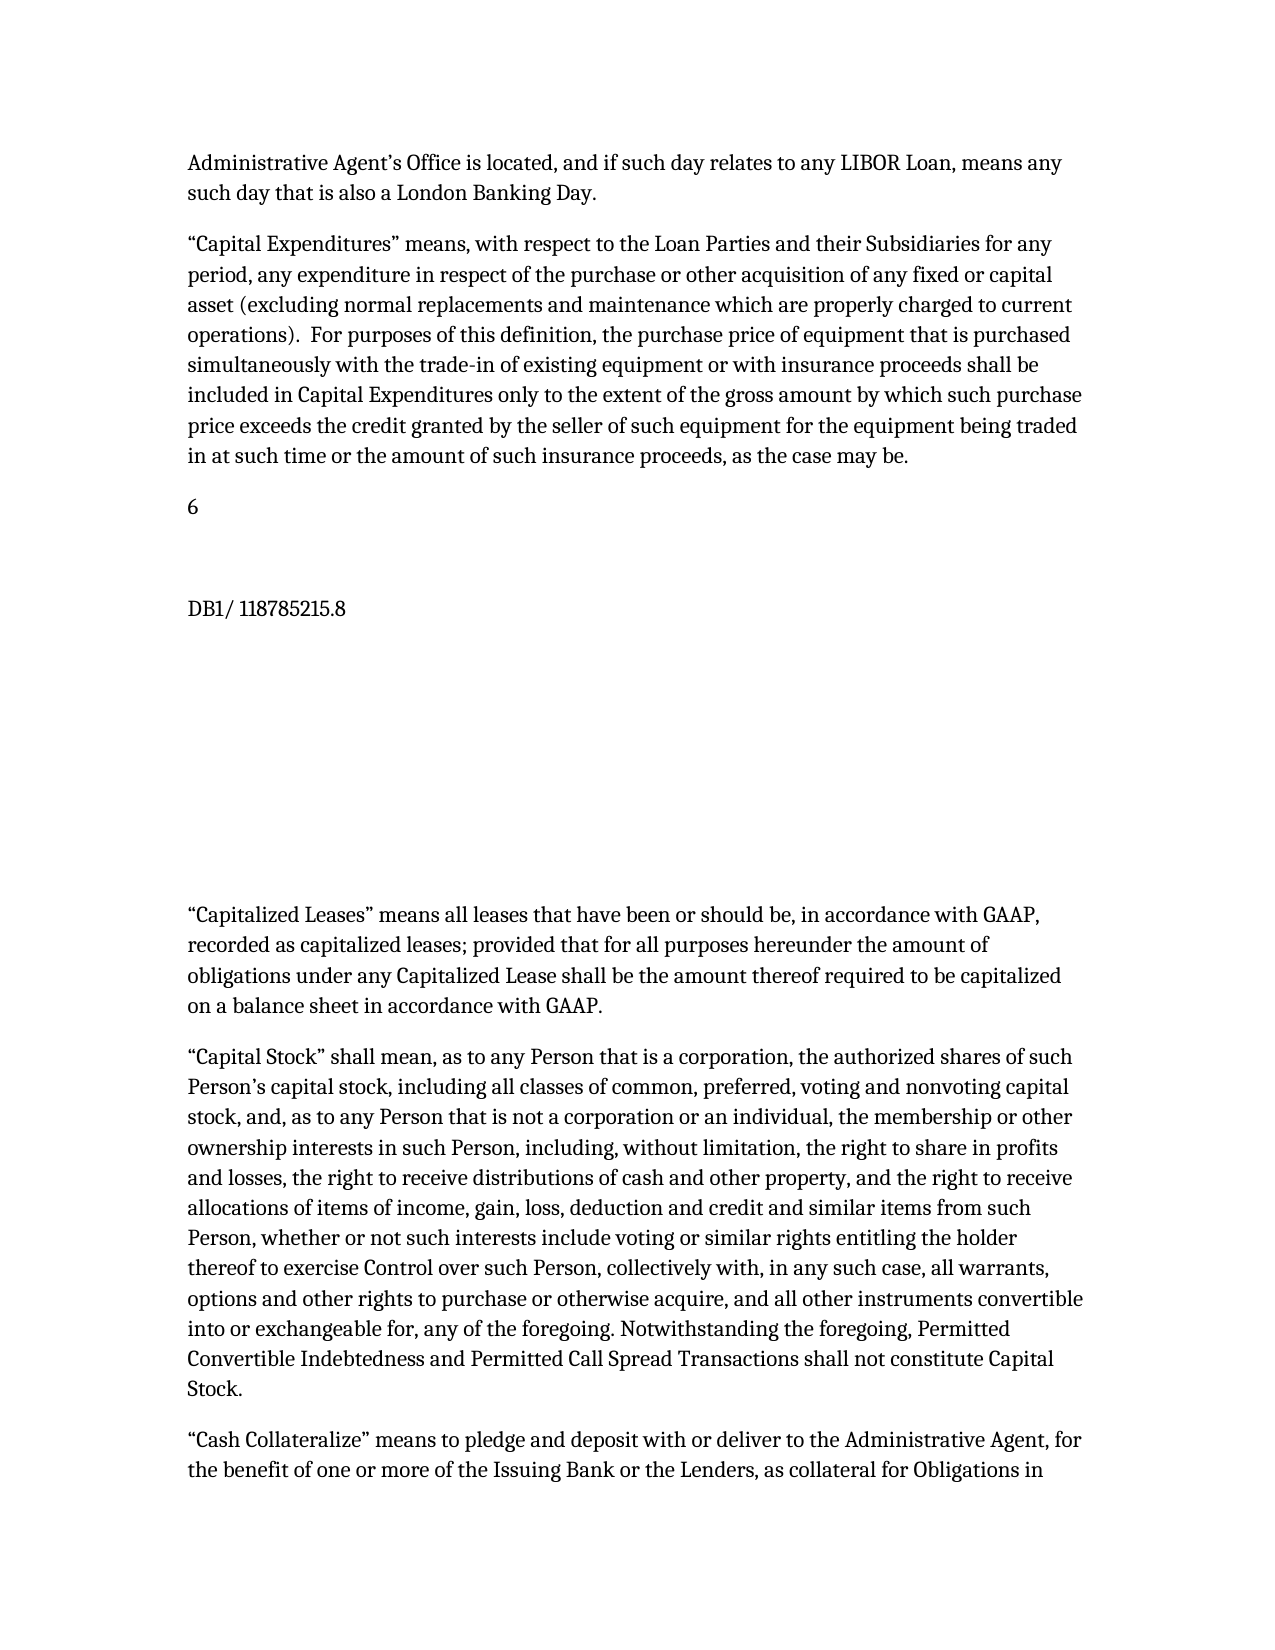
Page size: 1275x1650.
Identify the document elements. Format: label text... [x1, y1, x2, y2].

text “Capital Stock” shall mean, as to any Person that is a corporation, the authorized shares of such Person’s capital stock, including all classes of common, preferred, voting and nonvoting capital stock, and, as to any Person that is not a corporation or an individual, the membership or other ownership interests in such Person, including, without limitation, the right to share in profits and losses, the right to receive distributions of cash and other property, and the right to receive allocations of items of income, gain, loss, deduction and credit and similar items from such Person, whether or not such interests include voting or similar rights entitling the holder thereof to exercise Control over such Person, collectively with, in any such case, all warrants, options and other rights to purchase or otherwise acquire, and all other instruments convertible into or exchangeable for, any of the foregoing. Notwithstanding the foregoing, Permitted Convertible Indebtedness and Permitted Call Spread Transactions shall not constitute Capital Stock. [187, 1044, 1087, 1402]
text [187, 1427, 1087, 1484]
text “Capitalized Leases” means all leases that have been or should be, in accordance with GAAP, recorded as capitalized leases; provided that for all purposes hereunder the amount of obligations under any Capitalized Lease shall be the amount thereof required to be capitalized on a balance sheet in accordance with GAAP. [187, 902, 1087, 1019]
text 6 [187, 494, 1087, 520]
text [187, 150, 1087, 207]
text “Capital Expenditures” means, with respect to the Loan Parties and their Subsidiaries for any period, any expenditure in respect of the purchase or other acquisition of any fixed or capital asset (excluding normal replacements and maintenance which are properly charged to current operations). For purposes of this definition, the purchase price of equipment that is purchased simultaneously with the trade-in of existing equipment or with insurance proceeds shall be included in Capital Expenditures only to the extent of the gross amount by which such purchase price exceeds the credit granted by the seller of such equipment for the equipment being traded in at such time or the amount of such insurance proceeds, as the case may be. [187, 231, 1087, 469]
text DB1/ 118785215.8 [187, 596, 1087, 622]
